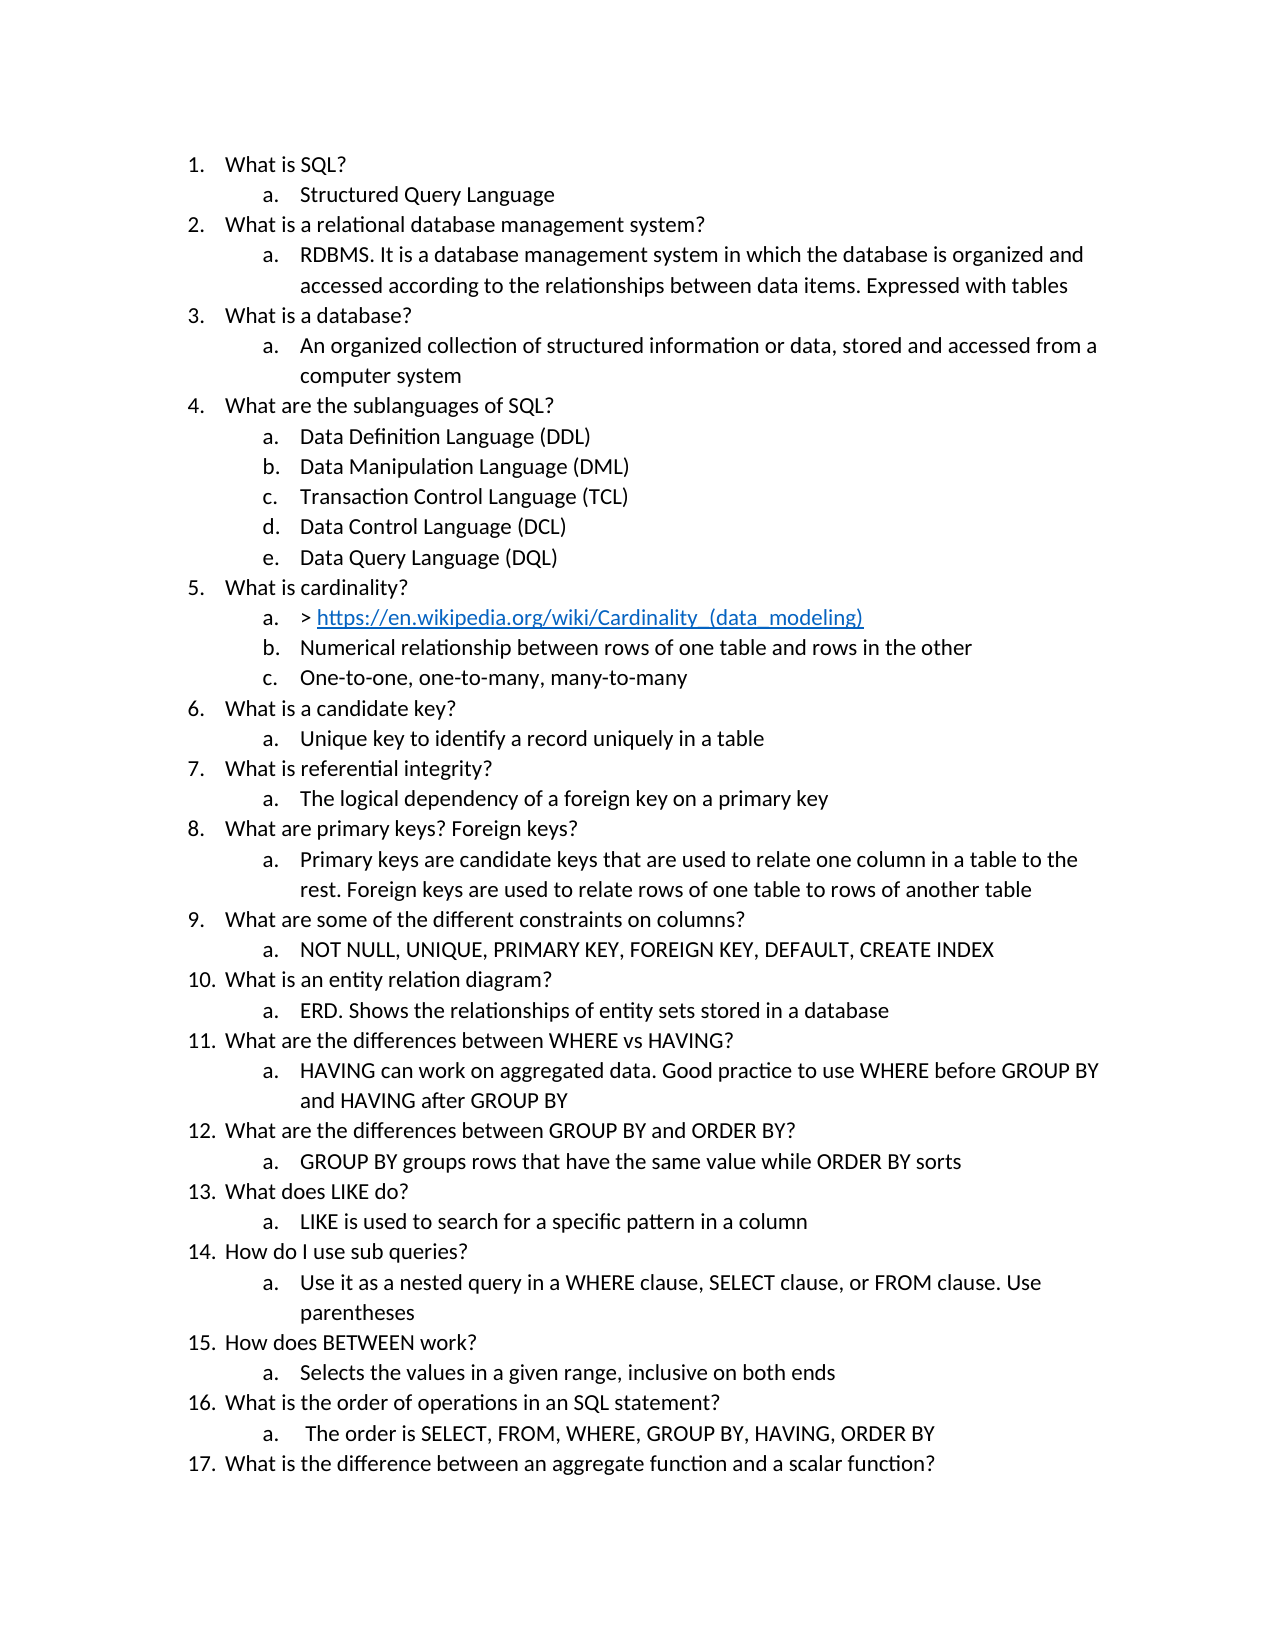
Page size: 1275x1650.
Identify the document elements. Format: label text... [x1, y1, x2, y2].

list How does BETWEEN work? [187, 1328, 1125, 1356]
list What is the difference between an aggregate function and a scalar function? [187, 1449, 1125, 1477]
list Selects the values in a given range, inclusive on both ends [262, 1358, 1125, 1386]
list Structured Query Language [262, 180, 1125, 208]
list Use it as a nested query in a WHERE clause, SELECT clause, or FROM clause. Use parentheses [262, 1268, 1125, 1326]
list What is a candidate key? [187, 694, 1125, 722]
list The logical dependency of a foreign key on a primary key [262, 784, 1125, 812]
list Data Control Language (DCL) [262, 512, 1125, 541]
list Data Query Language (DQL) [262, 543, 1125, 571]
list How do I use sub queries? [187, 1237, 1125, 1266]
list > https://en.wikipedia.org/wiki/Cardinality_(data_modeling) [262, 603, 1125, 631]
list What is a database? [187, 301, 1125, 329]
list What is a relational database management system? [187, 210, 1125, 238]
list What is the order of operations in an SQL statement? [187, 1388, 1125, 1417]
list One-to-one, one-to-many, many-to-many [262, 663, 1125, 692]
list What is SQL? [187, 150, 1125, 178]
list Data Manipulation Language (DML) [262, 452, 1125, 480]
list What are primary keys? Foreign keys? [187, 814, 1125, 843]
list What are the sublanguages of SQL? [187, 392, 1125, 420]
list What is an entity relation diagram? [187, 966, 1125, 994]
list Primary keys are candidate keys that are used to relate one column in a table to the rest. Foreign keys are used to relate rows of one table to rows of another table [262, 845, 1125, 903]
list An organized collection of structured information or data, stored and accessed from a computer system [262, 331, 1125, 389]
list NOT NULL, UNIQUE, PRIMARY KEY, FOREIGN KEY, DEFAULT, CREATE INDEX [262, 935, 1125, 963]
list ERD. Shows the relationships of entity sets stored in a database [262, 996, 1125, 1024]
list LIKE is used to search for a specific pattern in a column [262, 1207, 1125, 1235]
list Unique key to identify a record uniquely in a table [262, 724, 1125, 752]
list What are some of the different constraints on columns? [187, 905, 1125, 933]
list Numerical relationship between rows of one table and rows in the other [262, 633, 1125, 661]
list What is referential integrity? [187, 754, 1125, 782]
list What are the differences between WHERE vs HAVING? [187, 1026, 1125, 1054]
list Transaction Control Language (TCL) [262, 482, 1125, 510]
list RDBMS. It is a database management system in which the database is organized and accessed according to the relationships between data items. Expressed with tables [262, 241, 1125, 299]
list What are the differences between GROUP BY and ORDER BY? [187, 1117, 1125, 1145]
list HAVING can work on aggregated data. Good practice to use WHERE before GROUP BY and HAVING after GROUP BY [262, 1056, 1125, 1114]
list What is cardinality? [187, 573, 1125, 601]
list Data Definition Language (DDL) [262, 422, 1125, 450]
list GROUP BY groups rows that have the same value while ORDER BY sorts [262, 1147, 1125, 1175]
list What does LIKE do? [187, 1177, 1125, 1205]
list The order is SELECT, FROM, WHERE, GROUP BY, HAVING, ORDER BY [262, 1419, 1125, 1447]
